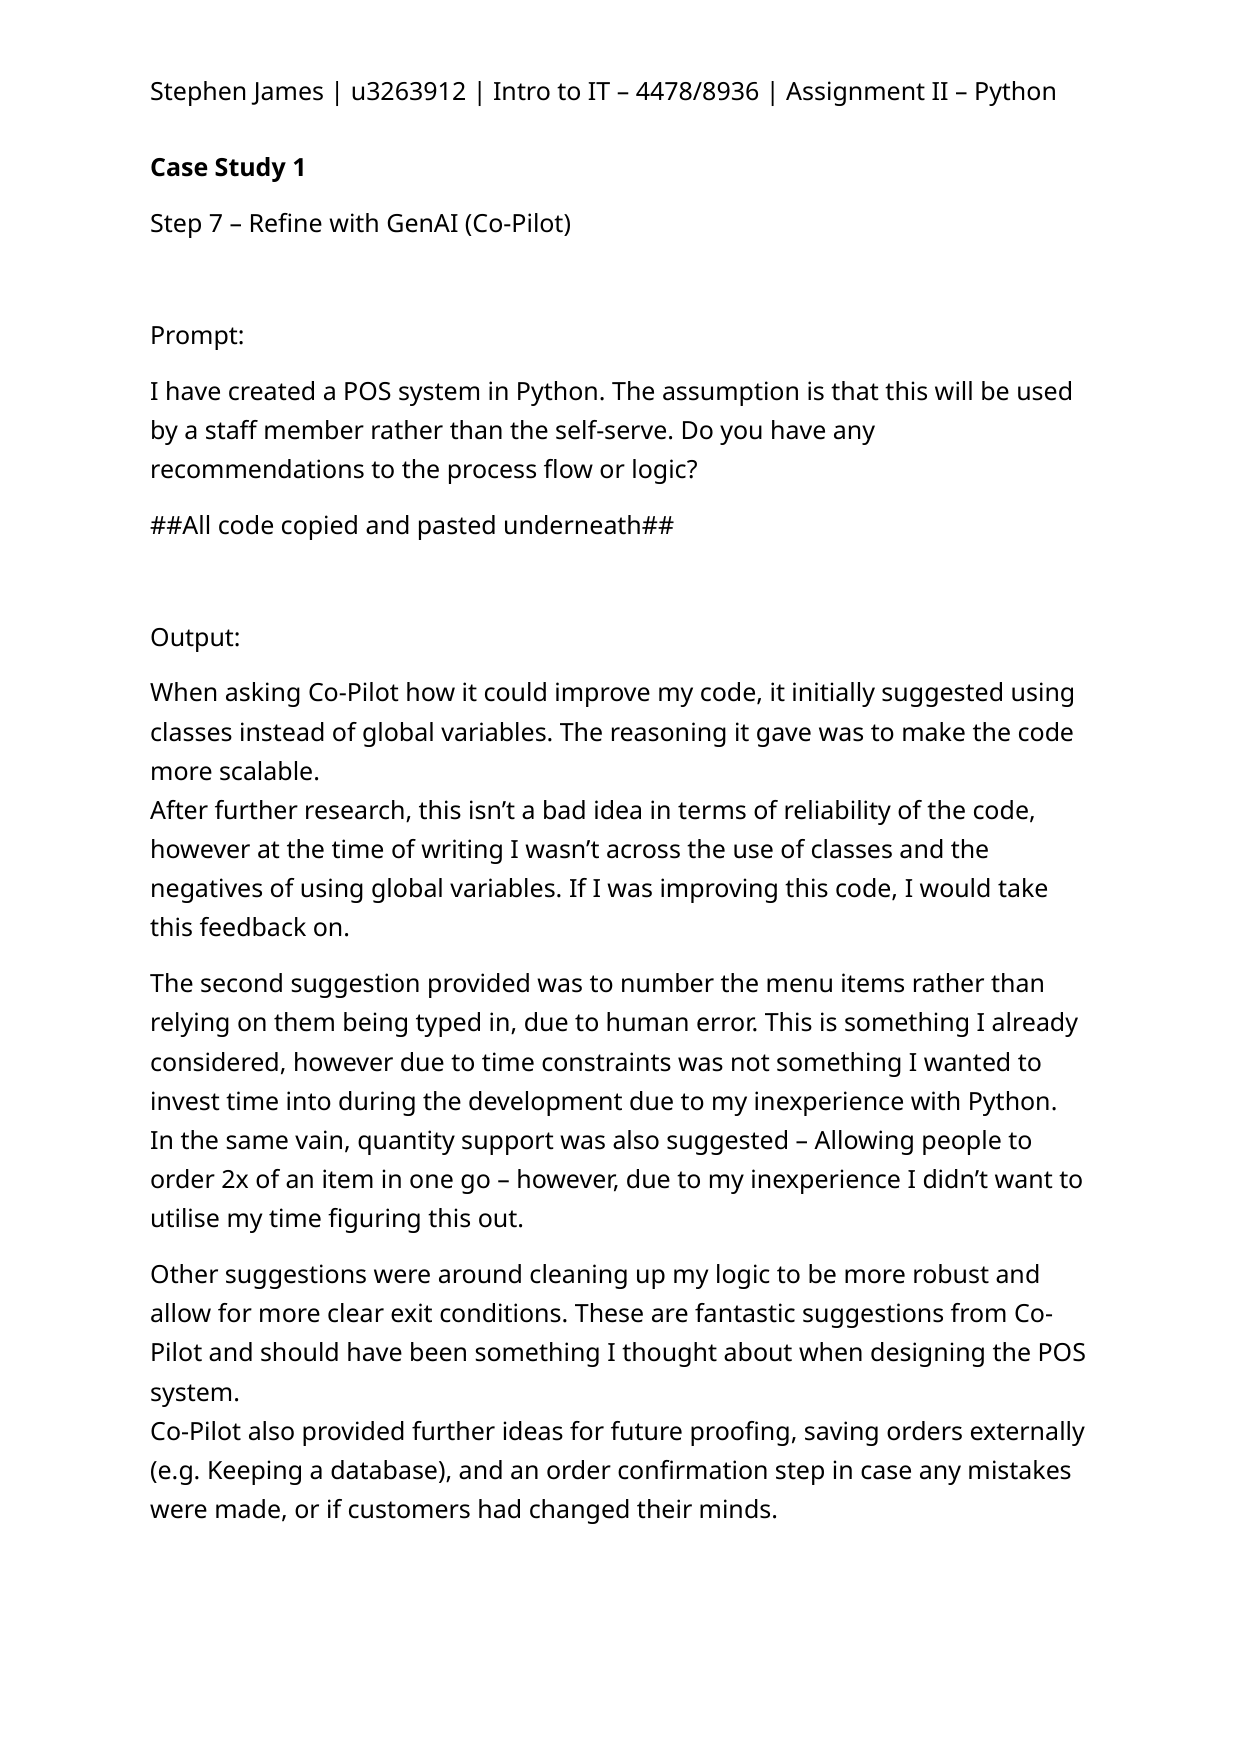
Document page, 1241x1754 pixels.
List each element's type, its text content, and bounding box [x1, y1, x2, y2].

text Case Study 1 [150, 150, 1090, 184]
text The second suggestion provided was to number the menu items rather than relying on them being typed in, due to human error. This is something I already considered, however due to time constraints was not something I wanted to invest time into during the development due to my inexperience with Python. In the same vain, quantity support was also suggested – Allowing people to order 2x of an item in one go – however, due to my inexperience I didn’t want to utilise my time figuring this out. [150, 966, 1090, 1235]
text I have created a POS system in Python. The assumption is that this will be used by a staff member rather than the self-serve. Do you have any recommendations to the process flow or logic? [150, 373, 1090, 486]
text ##All code copied and pasted underneath## [150, 507, 1090, 542]
text Prompt: [150, 317, 1090, 352]
text Output: [150, 619, 1090, 653]
text Step 7 – Refine with GenAI (Co-Pilot) [150, 206, 1090, 240]
text Other suggestions were around cleaning up my logic to be more robust and allow for more clear exit conditions. These are fantastic suggestions from Co-Pilot and should have been something I thought about when designing the POS system. Co-Pilot also provided further ideas for future proofing, saving orders externally (e.g. Keeping a database), and an order confirmation step in case any mistakes were made, or if customers had changed their minds. [150, 1257, 1090, 1526]
text When asking Co-Pilot how it could improve my code, it initially suggested using classes instead of global variables. The reasoning it gave was to make the code more scalable. After further research, this isn’t a bad idea in terms of reliability of the code, however at the time of writing I wasn’t across the use of classes and the negatives of using global variables. If I was improving this code, I would take this feedback on. [150, 675, 1090, 944]
